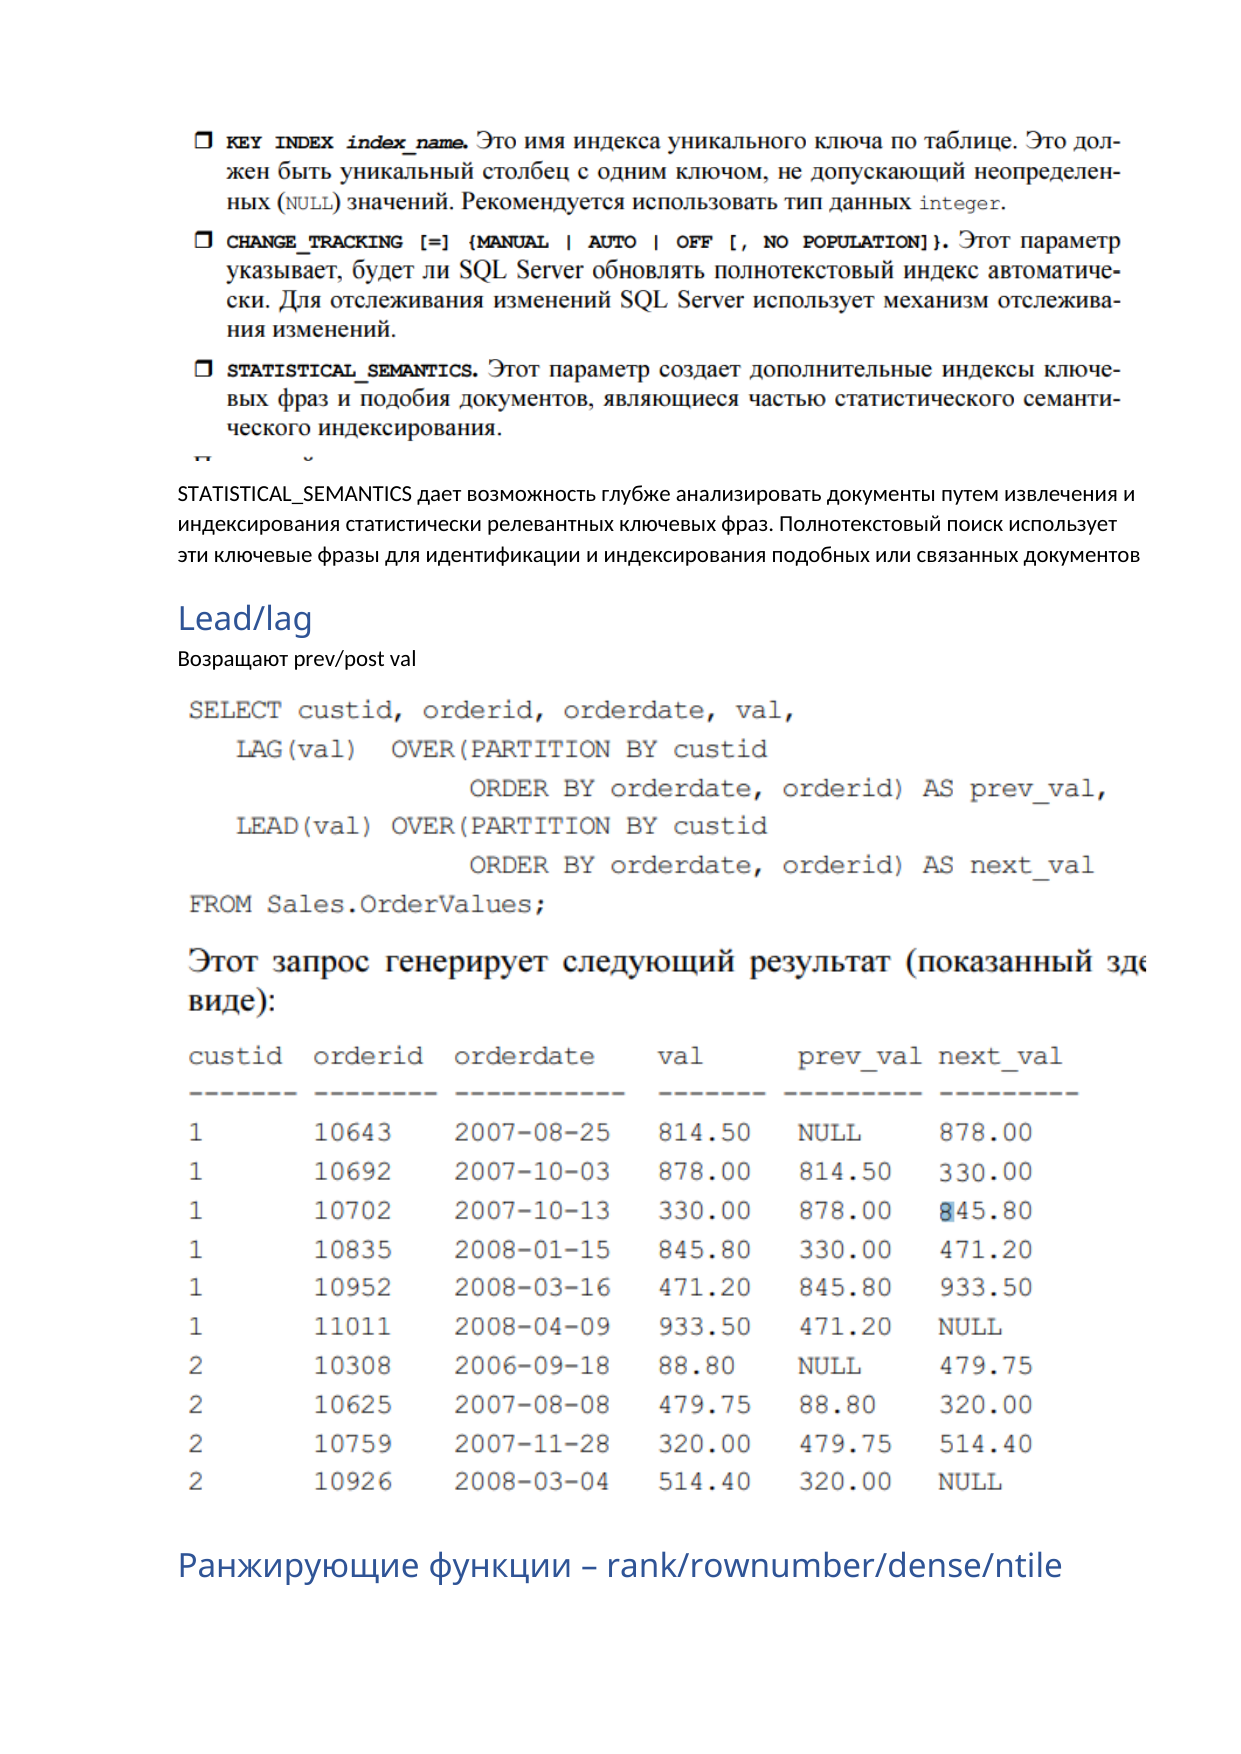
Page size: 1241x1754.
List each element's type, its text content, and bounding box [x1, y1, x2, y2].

text Возращают prev/post val [177, 644, 1152, 672]
picture [177, 118, 1152, 461]
picture [177, 690, 1147, 1515]
subtitle Lead/lag [177, 595, 1152, 640]
subtitle Ранжирующие функции – rank/rownumber/dense/ntile [177, 1541, 1152, 1587]
text STATISTICAL_SEMANTICS дает возможность глубже анализировать документы путем извлечения и индексирования статистически релевантных ключевых фраз. Полнотекстовый поиск использует эти ключевые фразы для идентификации и индексирования подобных или связанных документов [177, 479, 1152, 568]
